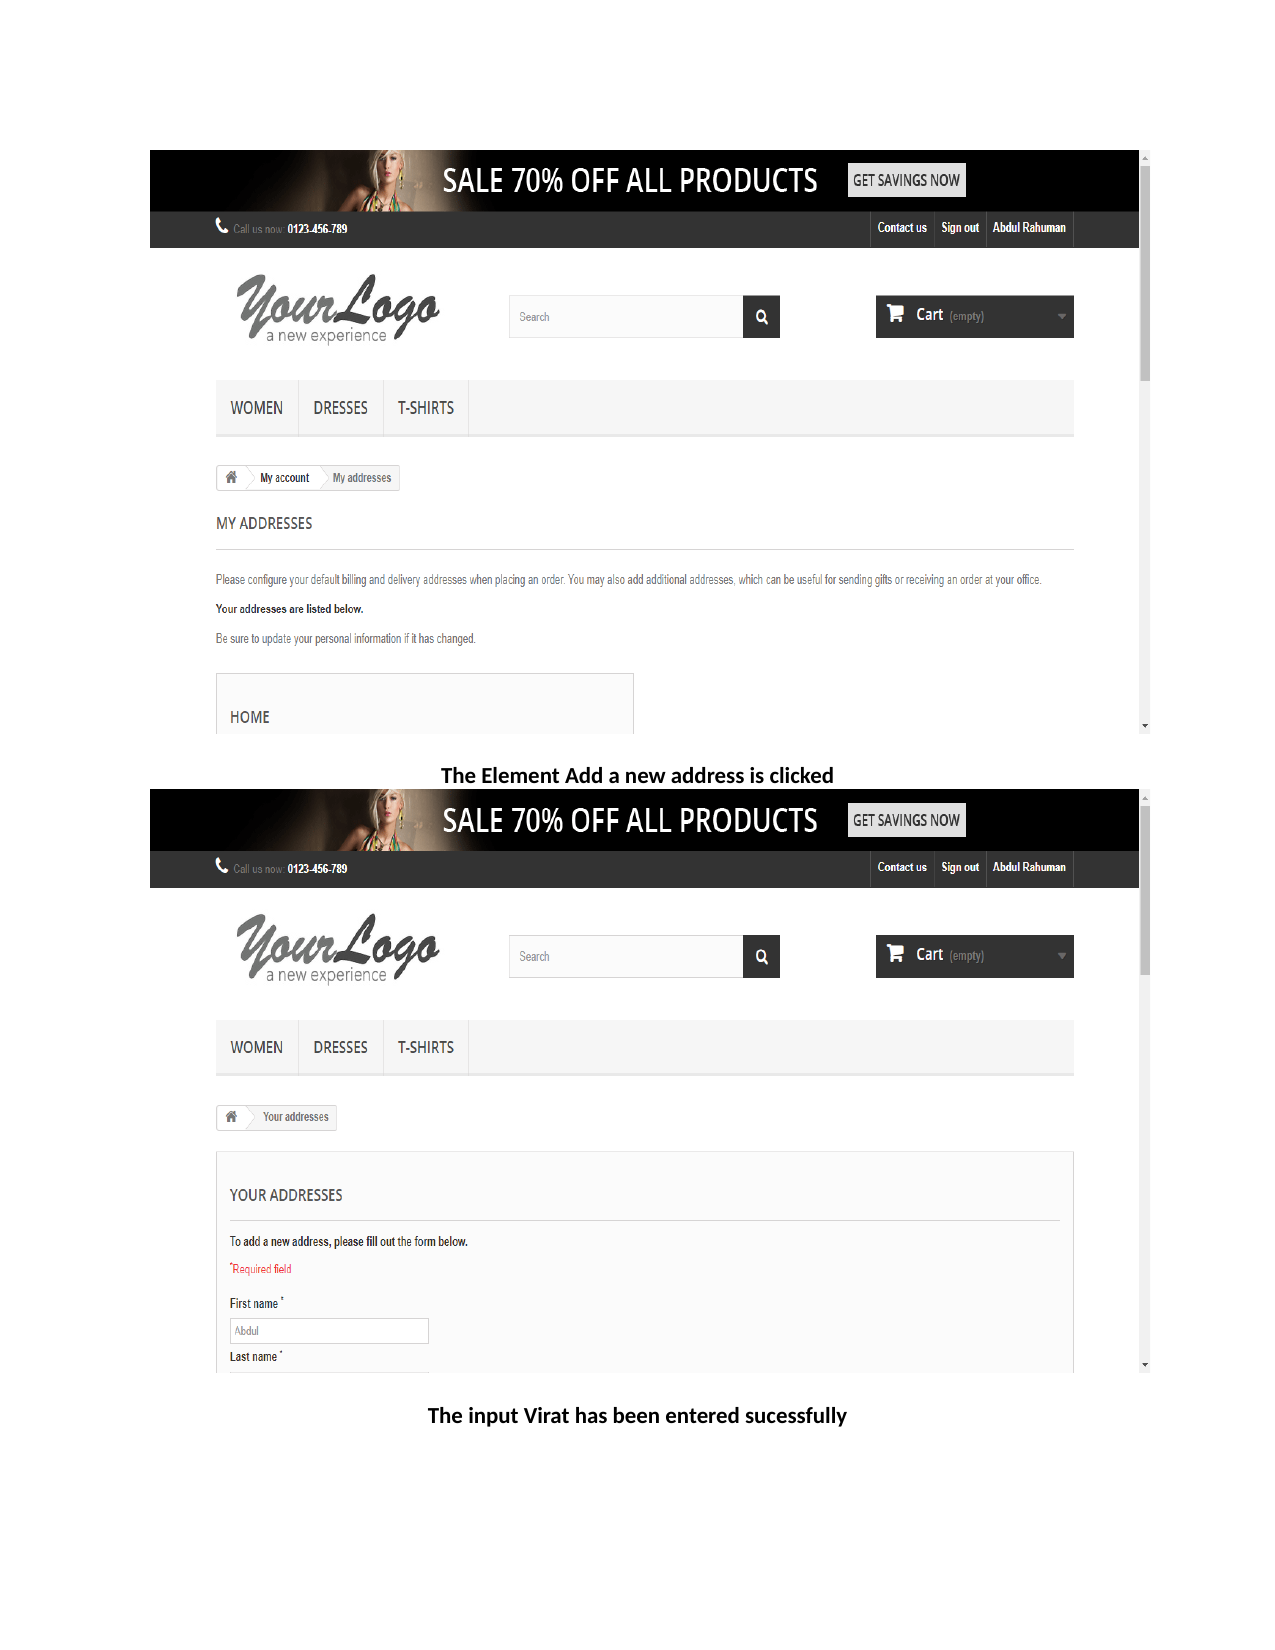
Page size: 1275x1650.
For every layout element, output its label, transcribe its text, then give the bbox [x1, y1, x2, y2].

picture [150, 869, 1150, 1453]
text The Element MY ADDRESSES is clicked [150, 150, 1125, 218]
picture [150, 218, 1150, 802]
text The Element Add a new address is clicked [150, 802, 1125, 869]
